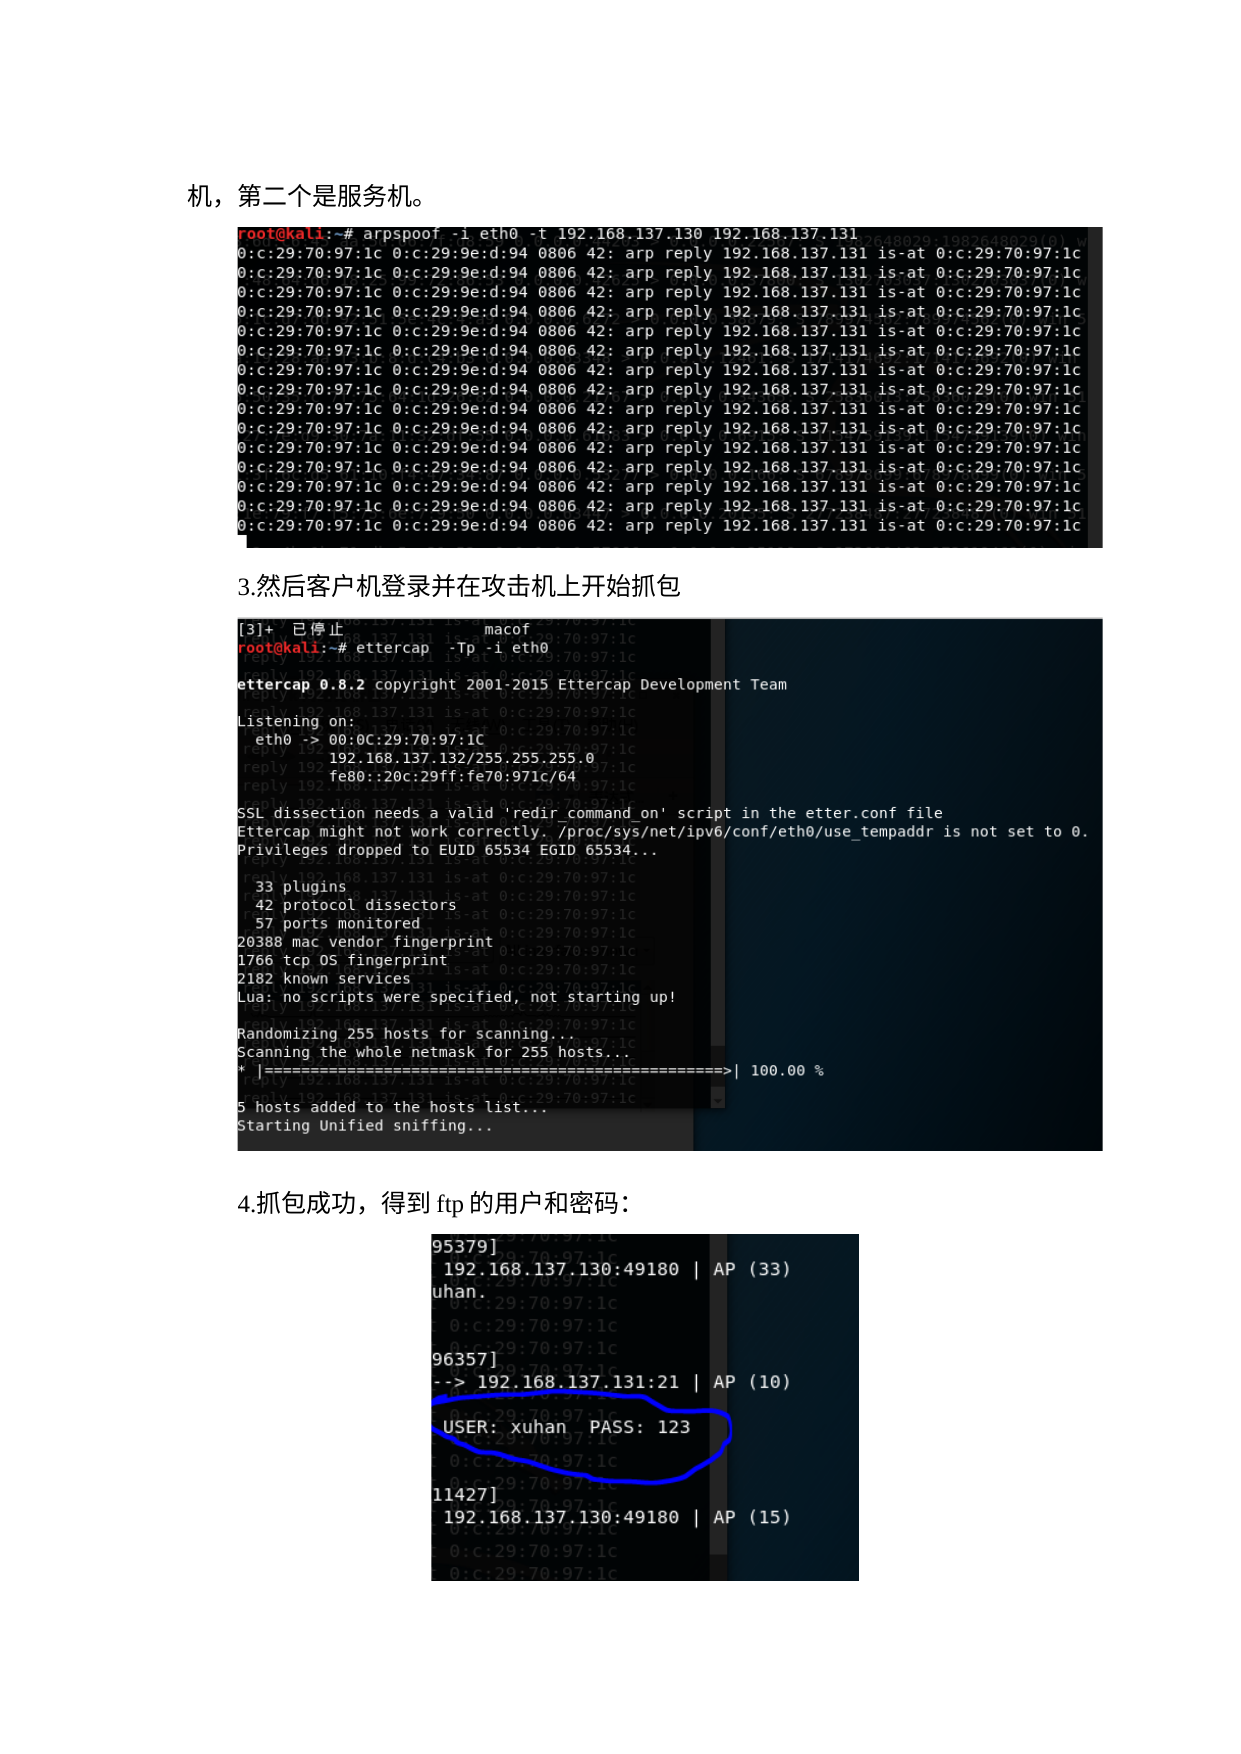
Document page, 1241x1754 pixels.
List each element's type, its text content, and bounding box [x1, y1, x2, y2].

picture [237, 227, 1103, 548]
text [187, 162, 1053, 227]
text 4.抓包成功，得到ftp的用户和密码： [187, 1169, 1053, 1234]
text 3.然后客户机登录并在攻击机上开始抓包 [187, 552, 1053, 617]
picture [431, 1234, 859, 1581]
picture [237, 617, 1103, 1151]
